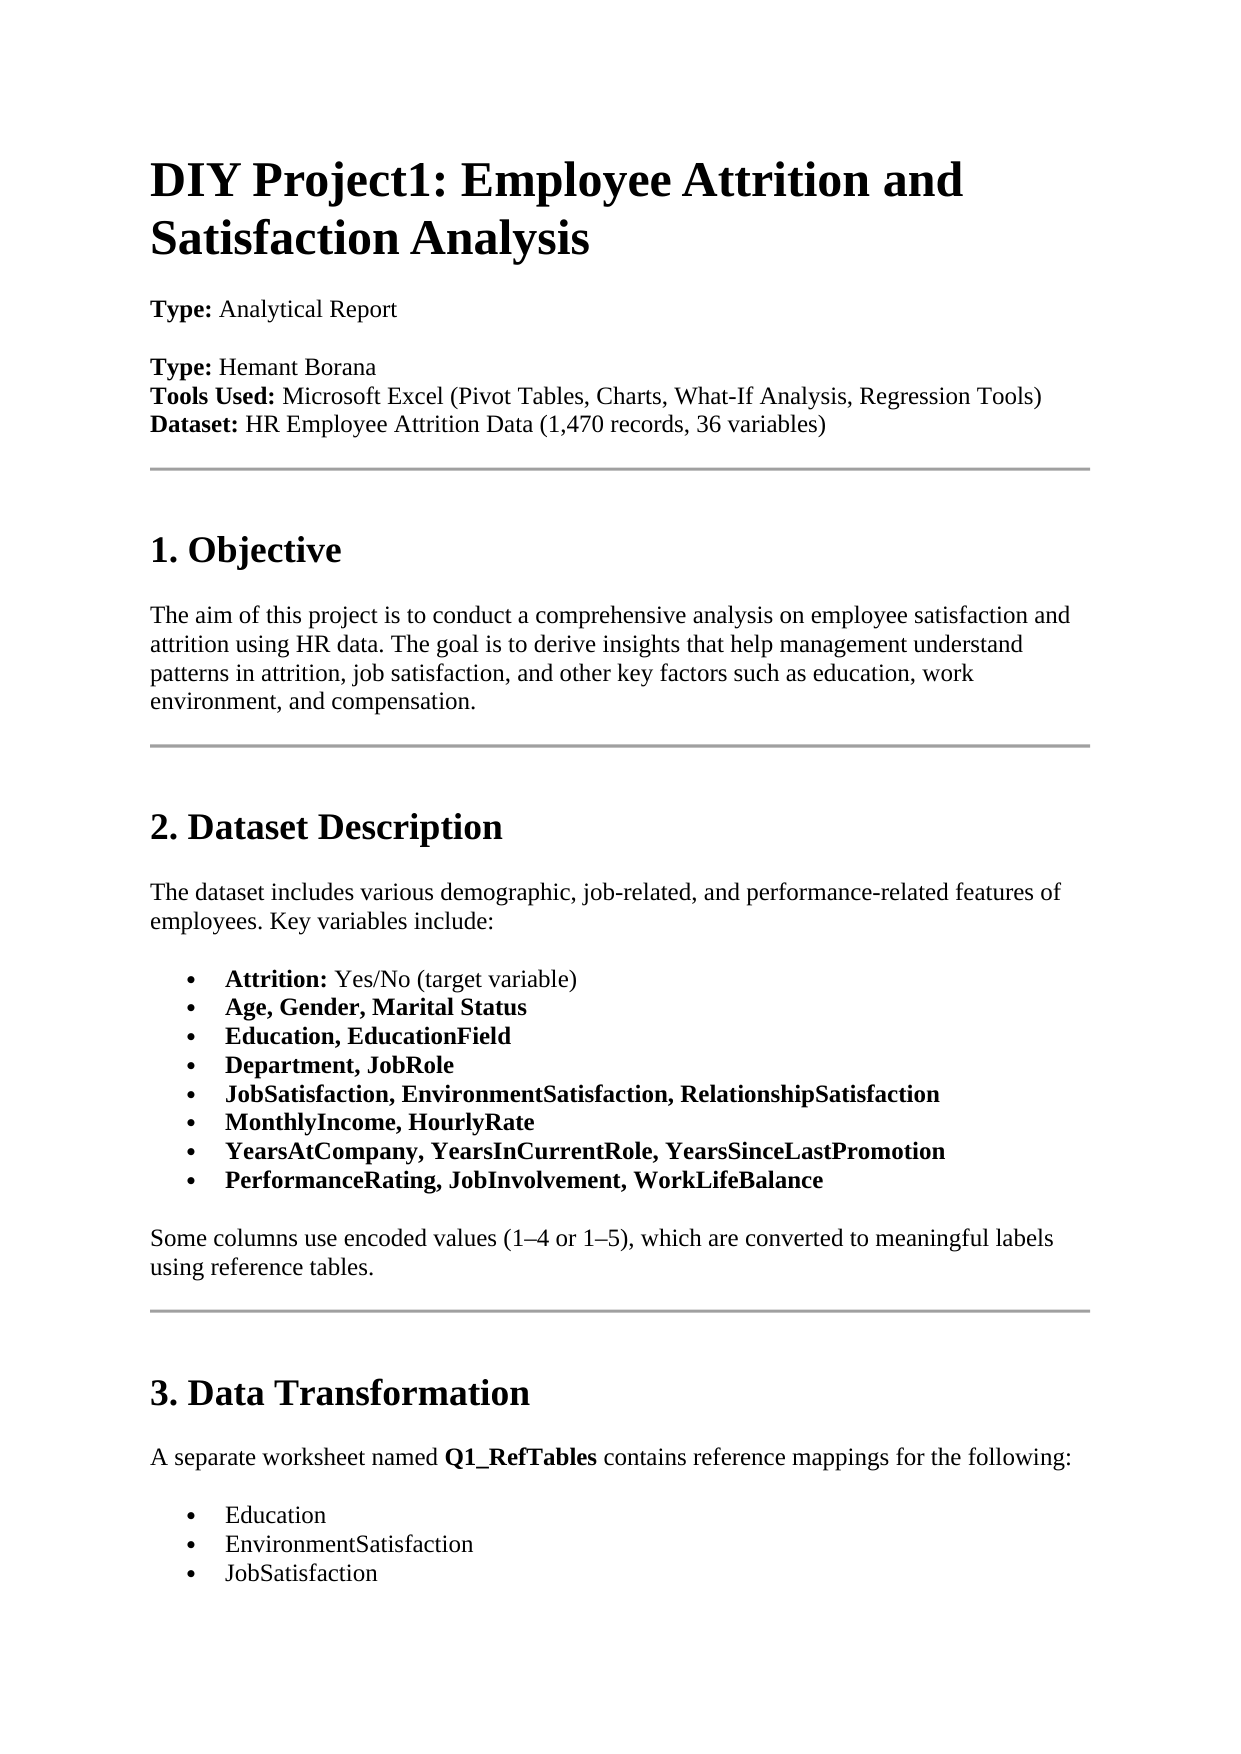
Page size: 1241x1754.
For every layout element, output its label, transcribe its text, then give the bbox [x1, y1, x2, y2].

text 2. Dataset Description [150, 805, 1090, 848]
text The aim of this project is to conduct a comprehensive analysis on employee satisfaction and attrition using HR data. The goal is to derive insights that help management understand patterns in attrition, job satisfaction, and other key factors such as education, work environment, and compensation. [150, 600, 1090, 715]
text A separate worksheet named Q1_RefTables contains reference mappings for the following: [150, 1442, 1090, 1471]
list MonthlyIncome, HourlyRate [187, 1107, 1090, 1136]
list Department, JobRole [187, 1050, 1090, 1079]
text Some columns use encoded values (1–4 or 1–5), which are converted to meaningful labels using reference tables. [150, 1223, 1090, 1280]
text Type: Hemant Borana Tools Used: Microsoft Excel (Pivot Tables, Charts, What-If Analysis, Regression Tools) Dataset: HR Employee Attrition Data (1,470 records, 36 variables) [150, 352, 1090, 438]
list JobSatisfaction, EnvironmentSatisfaction, RelationshipSatisfaction [187, 1079, 1090, 1107]
text Type: Analytical Report [150, 294, 1090, 323]
list JobSatisfaction [187, 1558, 1090, 1586]
list YearsAtCompany, YearsInCurrentRole, YearsSinceLastPromotion [187, 1136, 1090, 1165]
list Education, EducationField [187, 1021, 1090, 1050]
text DIY Project1: Employee Attrition and Satisfaction Analysis [150, 150, 1090, 265]
text The dataset includes various demographic, job-related, and performance-related features of employees. Key variables include: [150, 877, 1090, 934]
list EnvironmentSatisfaction [187, 1529, 1090, 1558]
list Age, Gender, Marital Status [187, 992, 1090, 1021]
text 3. Data Transformation [150, 1370, 1090, 1413]
list PerformanceRating, JobInvolvement, WorkLifeBalance [187, 1165, 1090, 1194]
text 1. Objective [150, 528, 1090, 571]
list Education [187, 1500, 1090, 1529]
list Attrition: Yes/No (target variable) [187, 964, 1090, 992]
